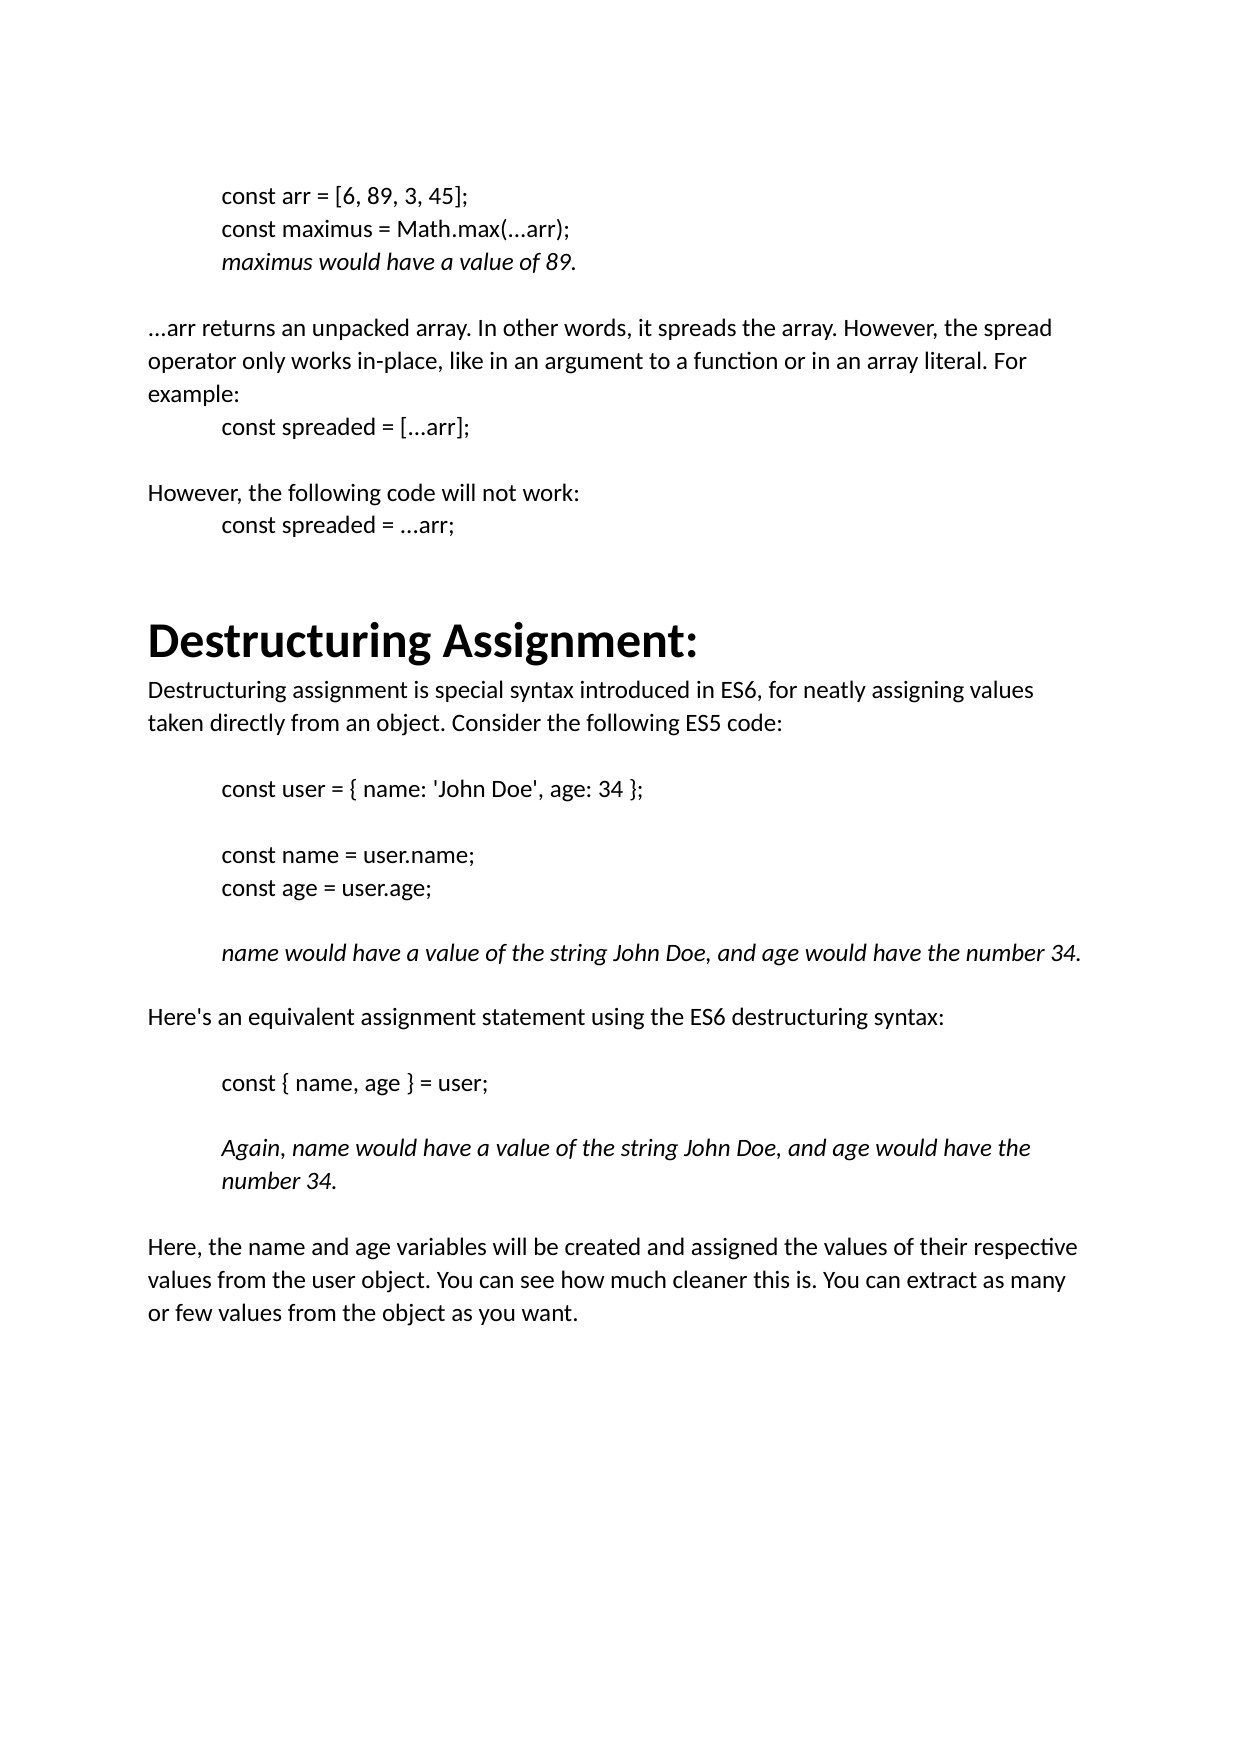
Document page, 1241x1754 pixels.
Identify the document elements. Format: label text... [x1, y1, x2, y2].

text Here, the name and age variables will be created and assigned the values of their respective values from the user object. You can see how much cleaner this is. You can extract as many or few values from the object as you want. [148, 1231, 1093, 1328]
text const spreaded = ...arr; [148, 510, 1093, 540]
text Destructuring Assignment: [148, 608, 1093, 669]
text name would have a value of the string John Doe, and age would have the number 34. [148, 938, 1093, 968]
text const name = user.name; [221, 839, 1093, 869]
text const user = { name: 'John Doe', age: 34 }; [221, 773, 1093, 803]
text const { name, age } = user; [148, 1067, 1093, 1097]
text maximus would have a value of 89. [148, 246, 1093, 277]
text const arr = [6, 89, 3, 45]; [221, 181, 1093, 211]
text However, the following code will not work: [148, 477, 1093, 507]
text const maximus = Math.max(...arr); [221, 213, 1093, 244]
text Here's an equivalent assignment statement using the ES6 destructuring syntax: [148, 1001, 1093, 1031]
text ...arr returns an unpacked array. In other words, it spreads the array. However, the spread operator only works in-place, like in an argument to a function or in an array literal. For example: [148, 312, 1093, 408]
text const age = user.age; [221, 872, 1093, 902]
text const spreaded = [...arr]; [148, 411, 1093, 441]
text Destructuring assignment is special syntax introduced in ES6, for neatly assigning values taken directly from an object. Consider the following ES5 code: [148, 674, 1093, 738]
text Again, name would have a value of the string John Doe, and age would have the number 34. [221, 1133, 1093, 1196]
